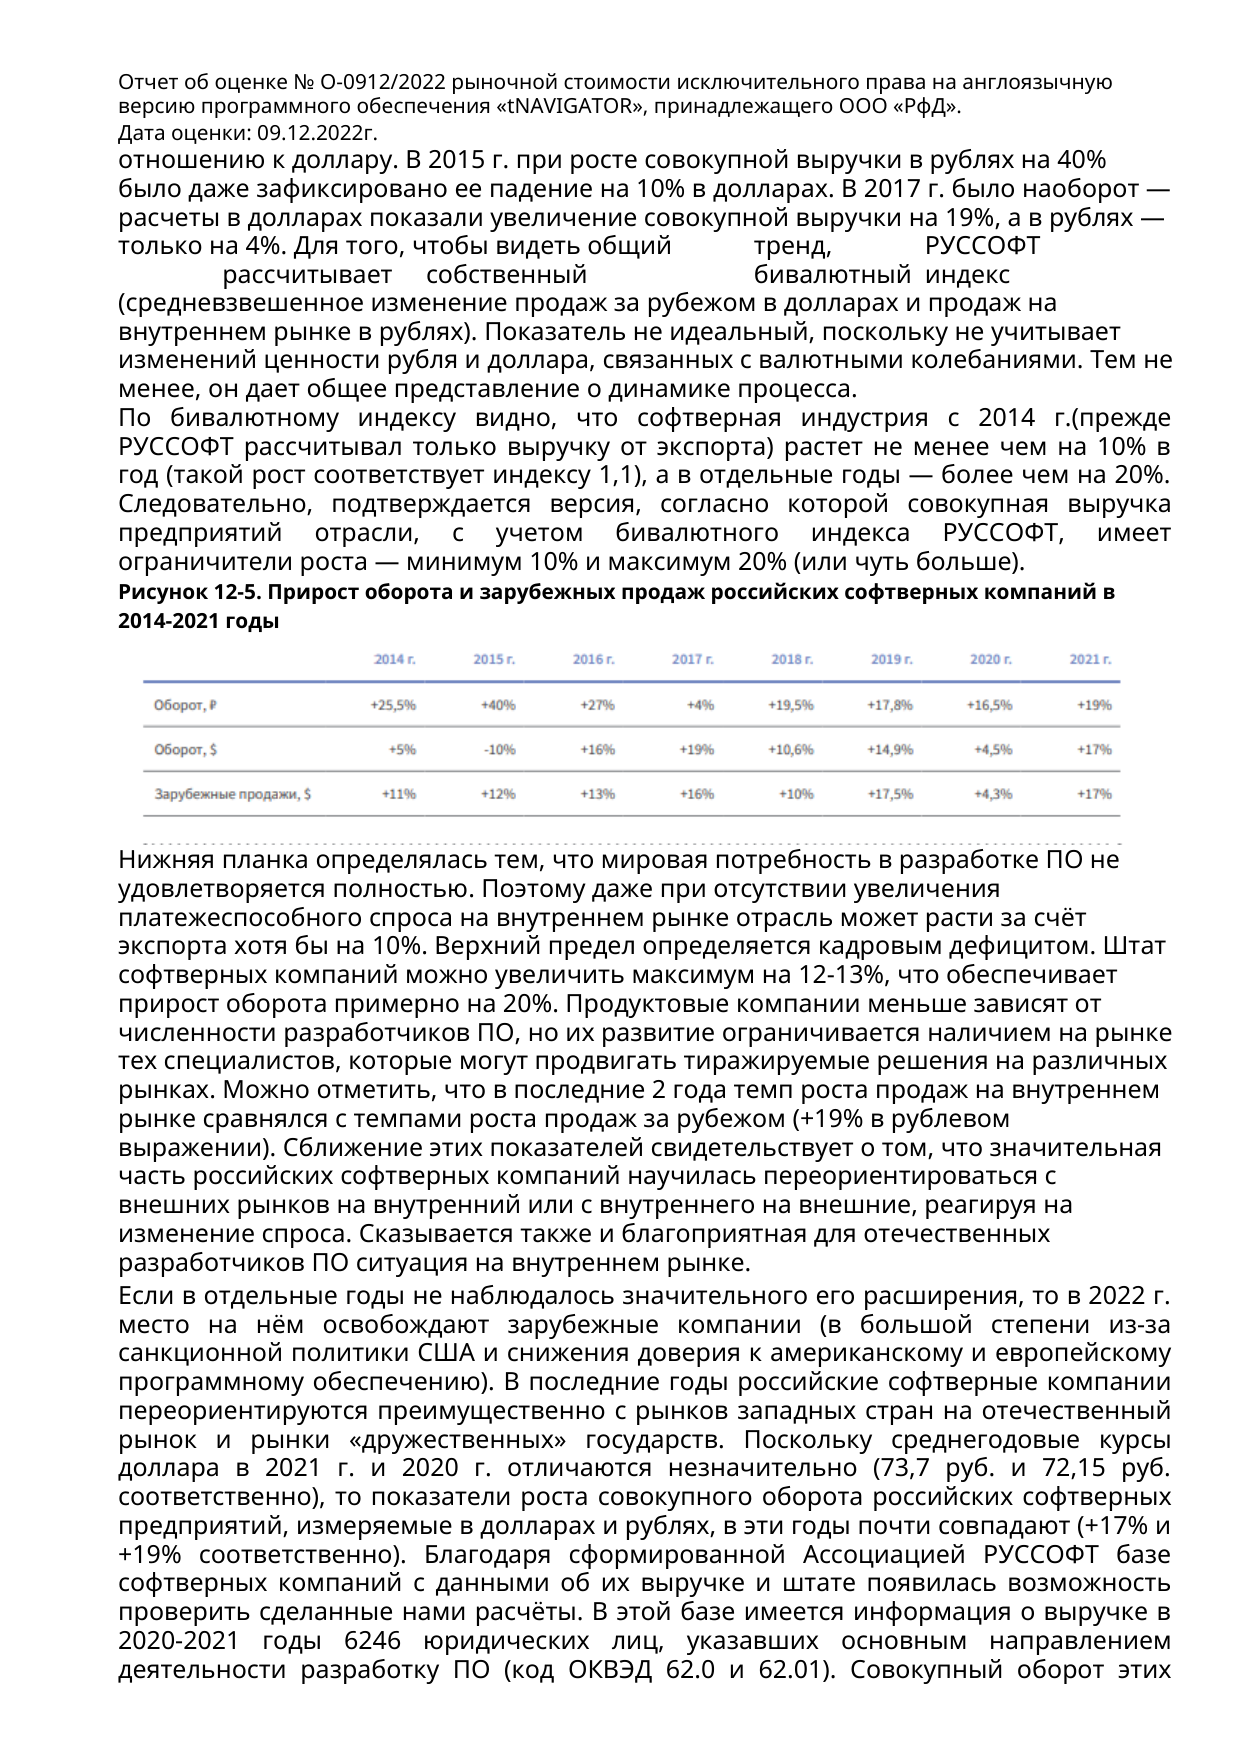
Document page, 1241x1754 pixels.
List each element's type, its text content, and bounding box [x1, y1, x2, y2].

text отношению к доллару. В 2015 г. при росте совокупной выручки в рублях на 40% было даже зафиксировано ее падение на 10% в долларах. В 2017 г. было наоборот — расчеты в долларах показали увеличение совокупной выручки на 19%, а в рублях — только на 4%. Для того, чтобы видеть общий тренд, РУССОФТ рассчитывает собственный бивалютный индекс (средневзвешенное изменение продаж за рубежом в долларах и продаж на внутреннем рынке в рублях). Показатель не идеальный, поскольку не учитывает изменений ценности рубля и доллара, связанных с валютными колебаниями. Тем не менее, он дает общее представление о динамике процесса. [118, 146, 1175, 403]
text По бивалютному индексу видно, что софтверная индустрия с 2014 г.(прежде РУССОФТ рассчитывал только выручку от экспорта) растет не менее чем на 10% в год (такой рост соответствует индексу 1,1), а в отдельные годы — более чем на 20%. Следовательно, подтверждается версия, согласно которой совокупная выручка предприятий отрасли, с учетом бивалютного индекса РУССОФТ, имеет ограничители роста — минимум 10% и максимум 20% (или чуть больше). [118, 403, 1173, 577]
text Рисунок 12-5. Прирост оборота и зарубежных продаж российских софтверных компаний в 2014-2021 годы [118, 577, 1175, 634]
text Нижняя планка определялась тем, что мировая потребность в разработке ПО не удовлетворяется полностью. Поэтому даже при отсутствии увеличения платежеспособного спроса на внутреннем рынке отрасль может расти за счёт экспорта хотя бы на 10%. Верхний предел определяется кадровым дефицитом. Штат софтверных компаний можно увеличить максимум на 12-13%, что обеспечивает прирост оборота примерно на 20%. Продуктовые компании меньше зависят от численности разработчиков ПО, но их развитие ограничивается наличием на рынке тех специалистов, которые могут продвигать тиражируемые решения на различных рынках. Можно отметить, что в последние 2 года темп роста продаж на внутреннем рынке сравнялся с темпами роста продаж за рубежом (+19% в рублевом выражении). Сближение этих показателей свидетельствует о том, что значительная часть российских софтверных компаний научилась переориентироваться с внешних рынков на внутренний или с внутреннего на внешние, реагируя на изменение спроса. Сказывается также и благоприятная для отечественных разработчиков ПО ситуация на внутреннем рынке. [118, 846, 1175, 1277]
text Дата оценки: 09.12.2022г. [118, 118, 1175, 146]
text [118, 1281, 1173, 1684]
text Отчет об оценке № О-0912/2022 рыночной стоимости исключительного права на англоязычную версию программного обеспечения «tNAVIGATOR», принадлежащего ООО «РфД». [118, 71, 1175, 118]
picture [137, 633, 1134, 845]
